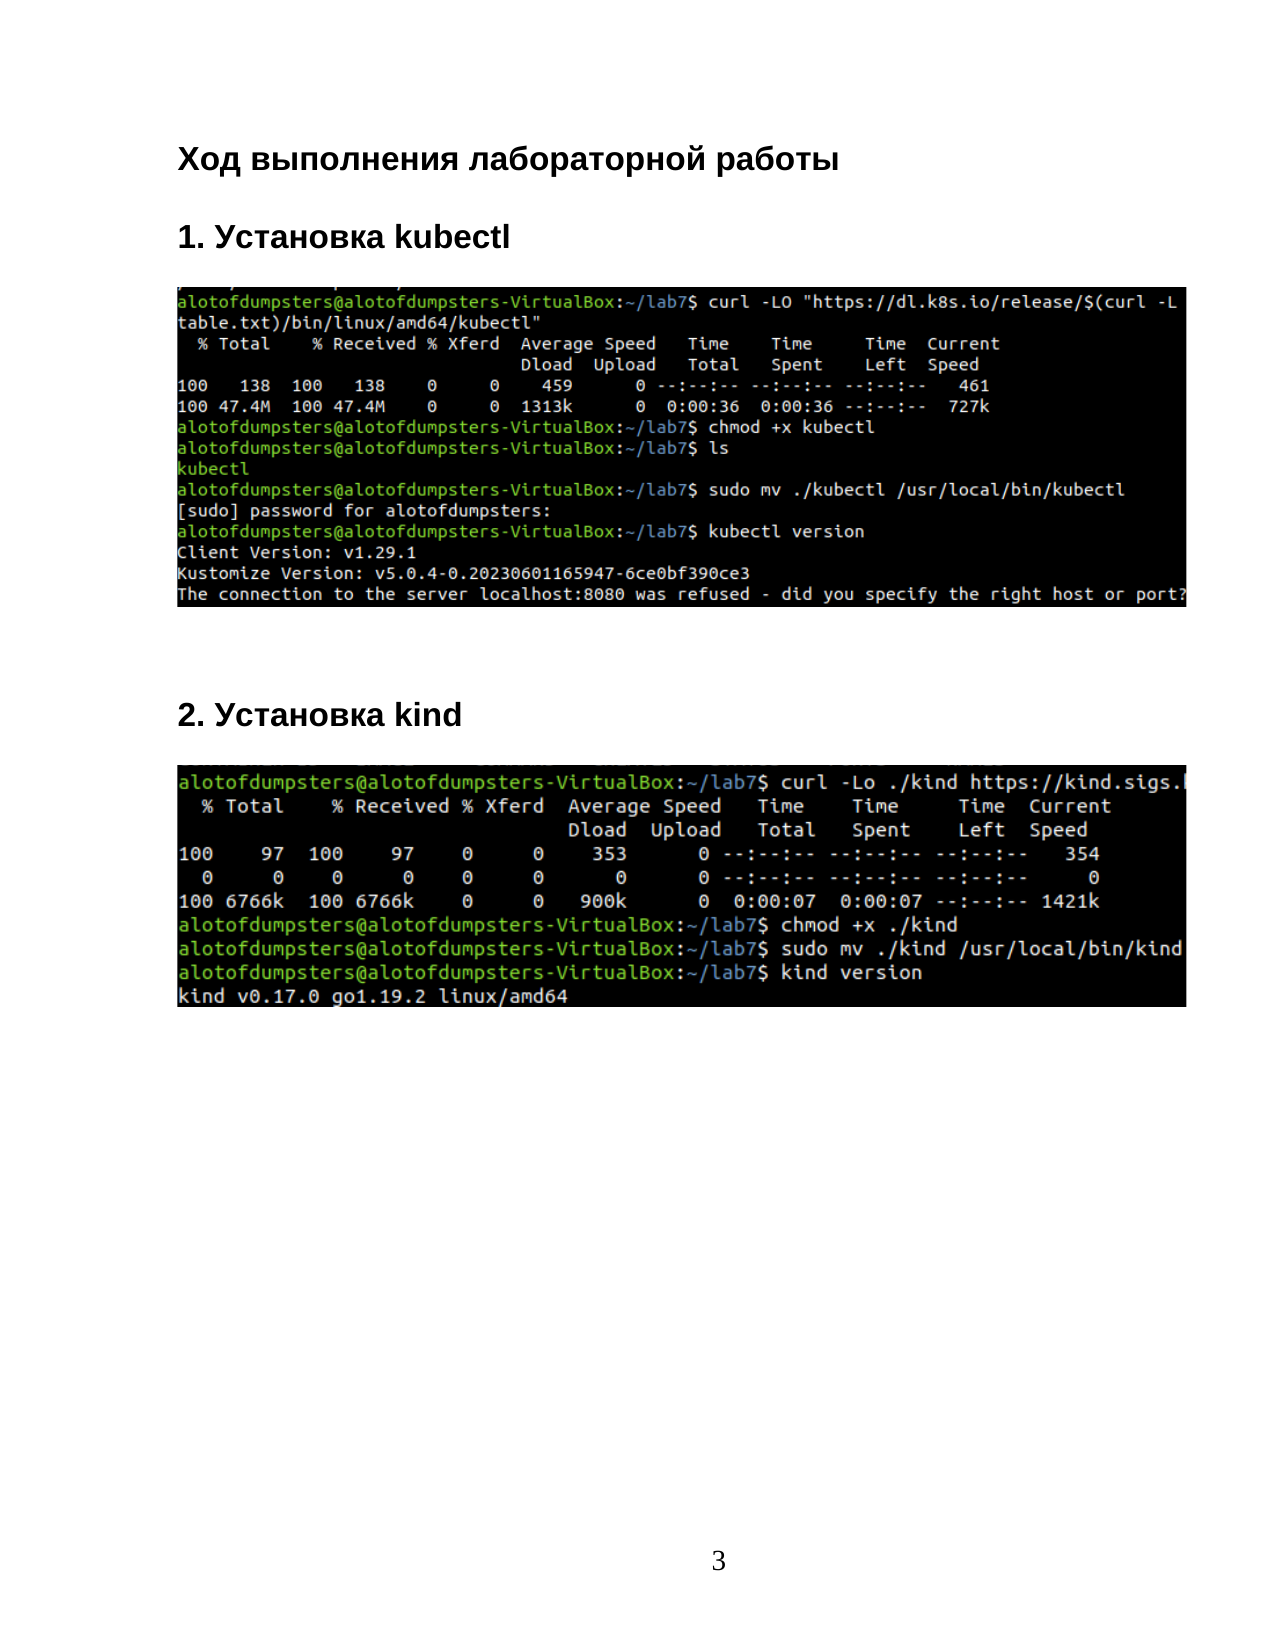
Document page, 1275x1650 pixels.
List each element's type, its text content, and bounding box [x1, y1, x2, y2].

subtitle 1. Установка kubectl [177, 217, 1186, 256]
subtitle Ход выполнения лабораторной работы [177, 139, 1186, 177]
subtitle 2. Установка kind [177, 695, 1186, 733]
picture [177, 287, 1187, 607]
picture [177, 765, 1187, 1007]
